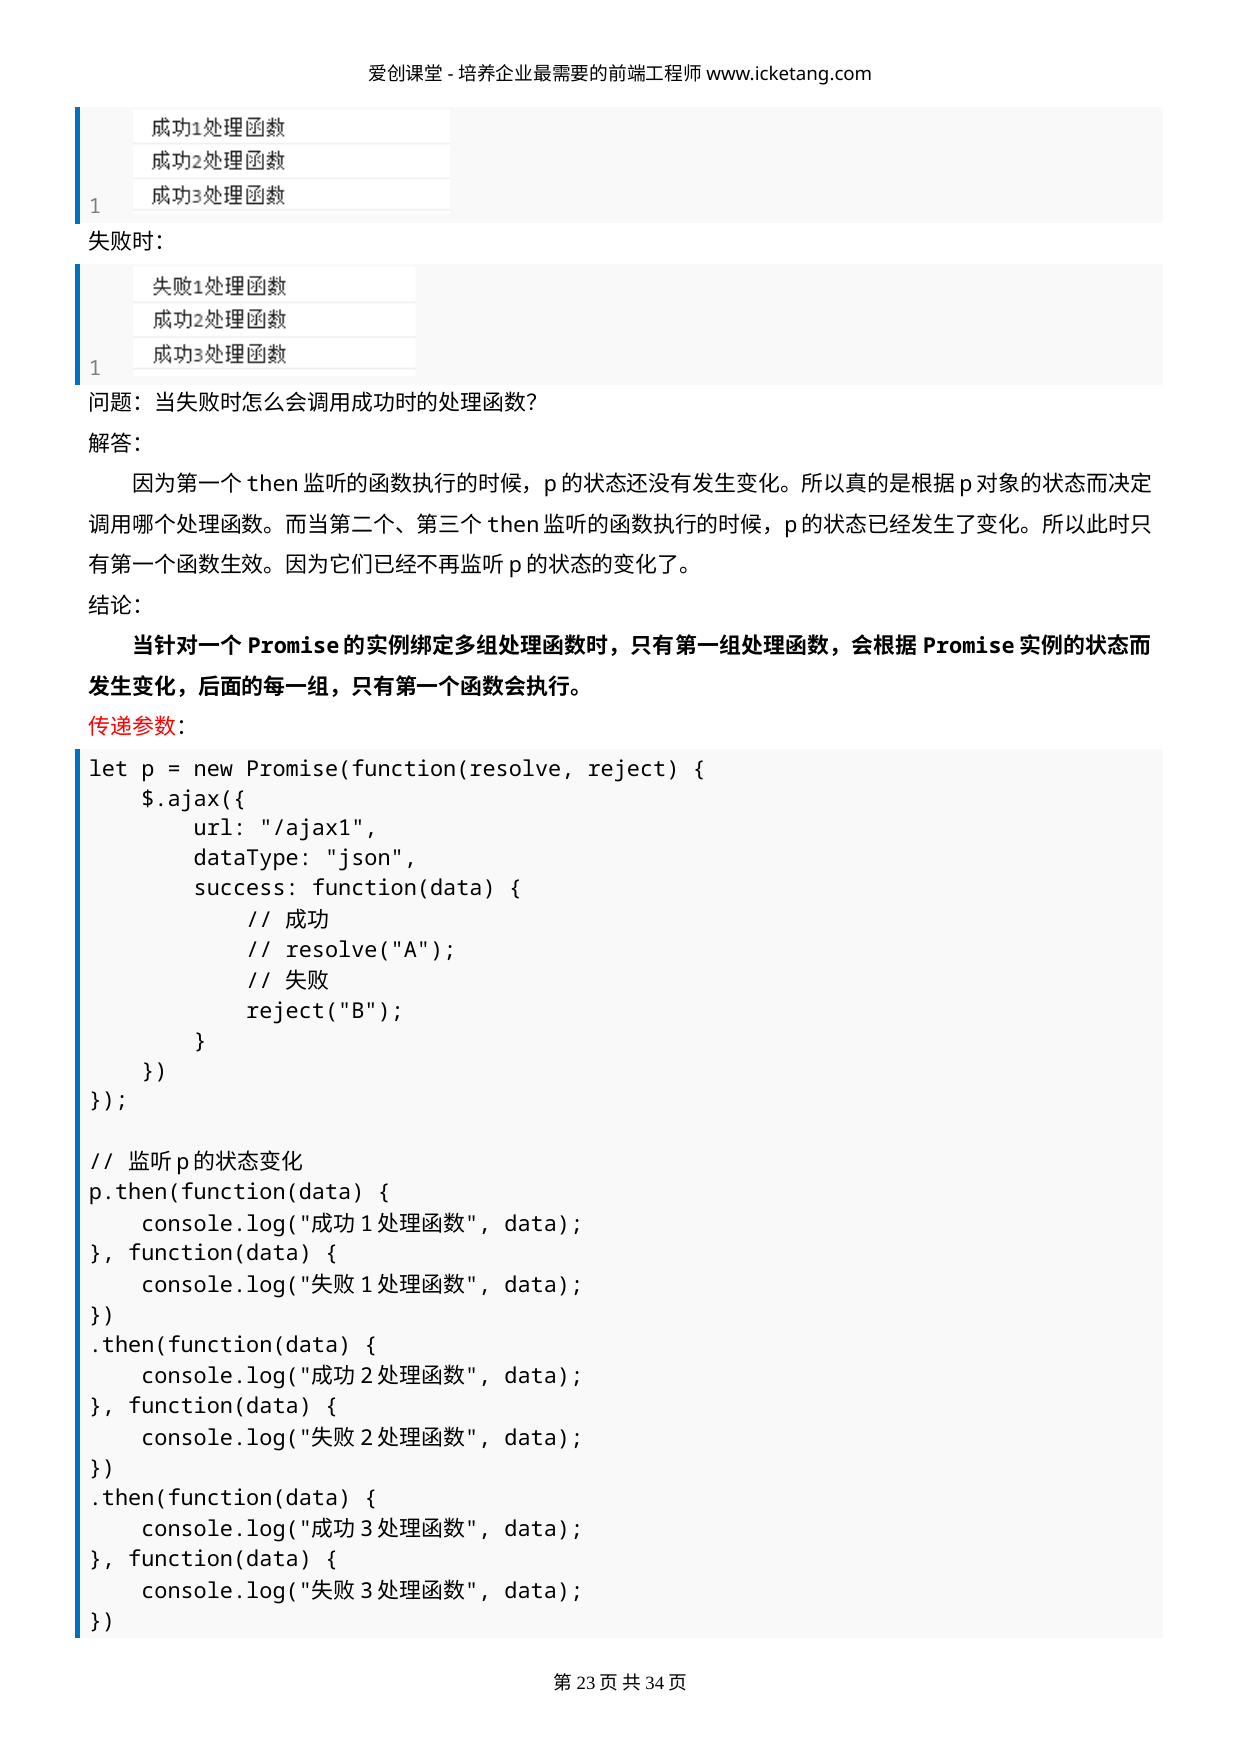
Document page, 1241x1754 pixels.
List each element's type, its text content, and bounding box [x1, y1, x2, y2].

text 因为第一个then监听的函数执行的时候，p的状态还没有发生变化。所以真的是根据p对象的状态而决定调用哪个处理函数。而当第二个、第三个then监听的函数执行的时候，p的状态已经发生了变化。所以此时只有第一个函数生效。因为它们已经不再监听p的状态的变化了。 [88, 466, 1152, 579]
text 问题：当失败时怎么会调用成功时的处理函数？ [88, 385, 1152, 417]
text 失败时： [88, 223, 1152, 256]
text 解答： [88, 425, 1152, 458]
text 结论： [88, 587, 1152, 620]
text 当针对一个Promise的实例绑定多组处理函数时，只有第一组处理函数，会根据Promise实例的状态而发生变化，后面的每一组，只有第一个函数会执行。 [88, 628, 1152, 701]
text 传递参数： [88, 709, 1152, 741]
picture [132, 267, 416, 376]
table_header [80, 107, 1163, 223]
picture [132, 110, 450, 214]
table_header [80, 264, 1163, 385]
table_header let p = new Promise(function(resolve, reject) { $.ajax({ url: "/ajax1", dataType: "json", success: function(data) { // 成功 // resolve("A"); // 失败 reject("B"); } }) }); // 监听p的状态变化 p.then(function(data) { console.log("成功1处理函数", data); }, function(data) { console.log("失败1处理函数", data); }) .then(function(data) { console.log("成功2处理函数", data); }, function(data) { console.log("失败2处理函数", data); }) .then(function(data) { console.log("成功3处理函数", data); }, function(data) { console.log("失败3处理函数", data); }) [80, 749, 1163, 1638]
